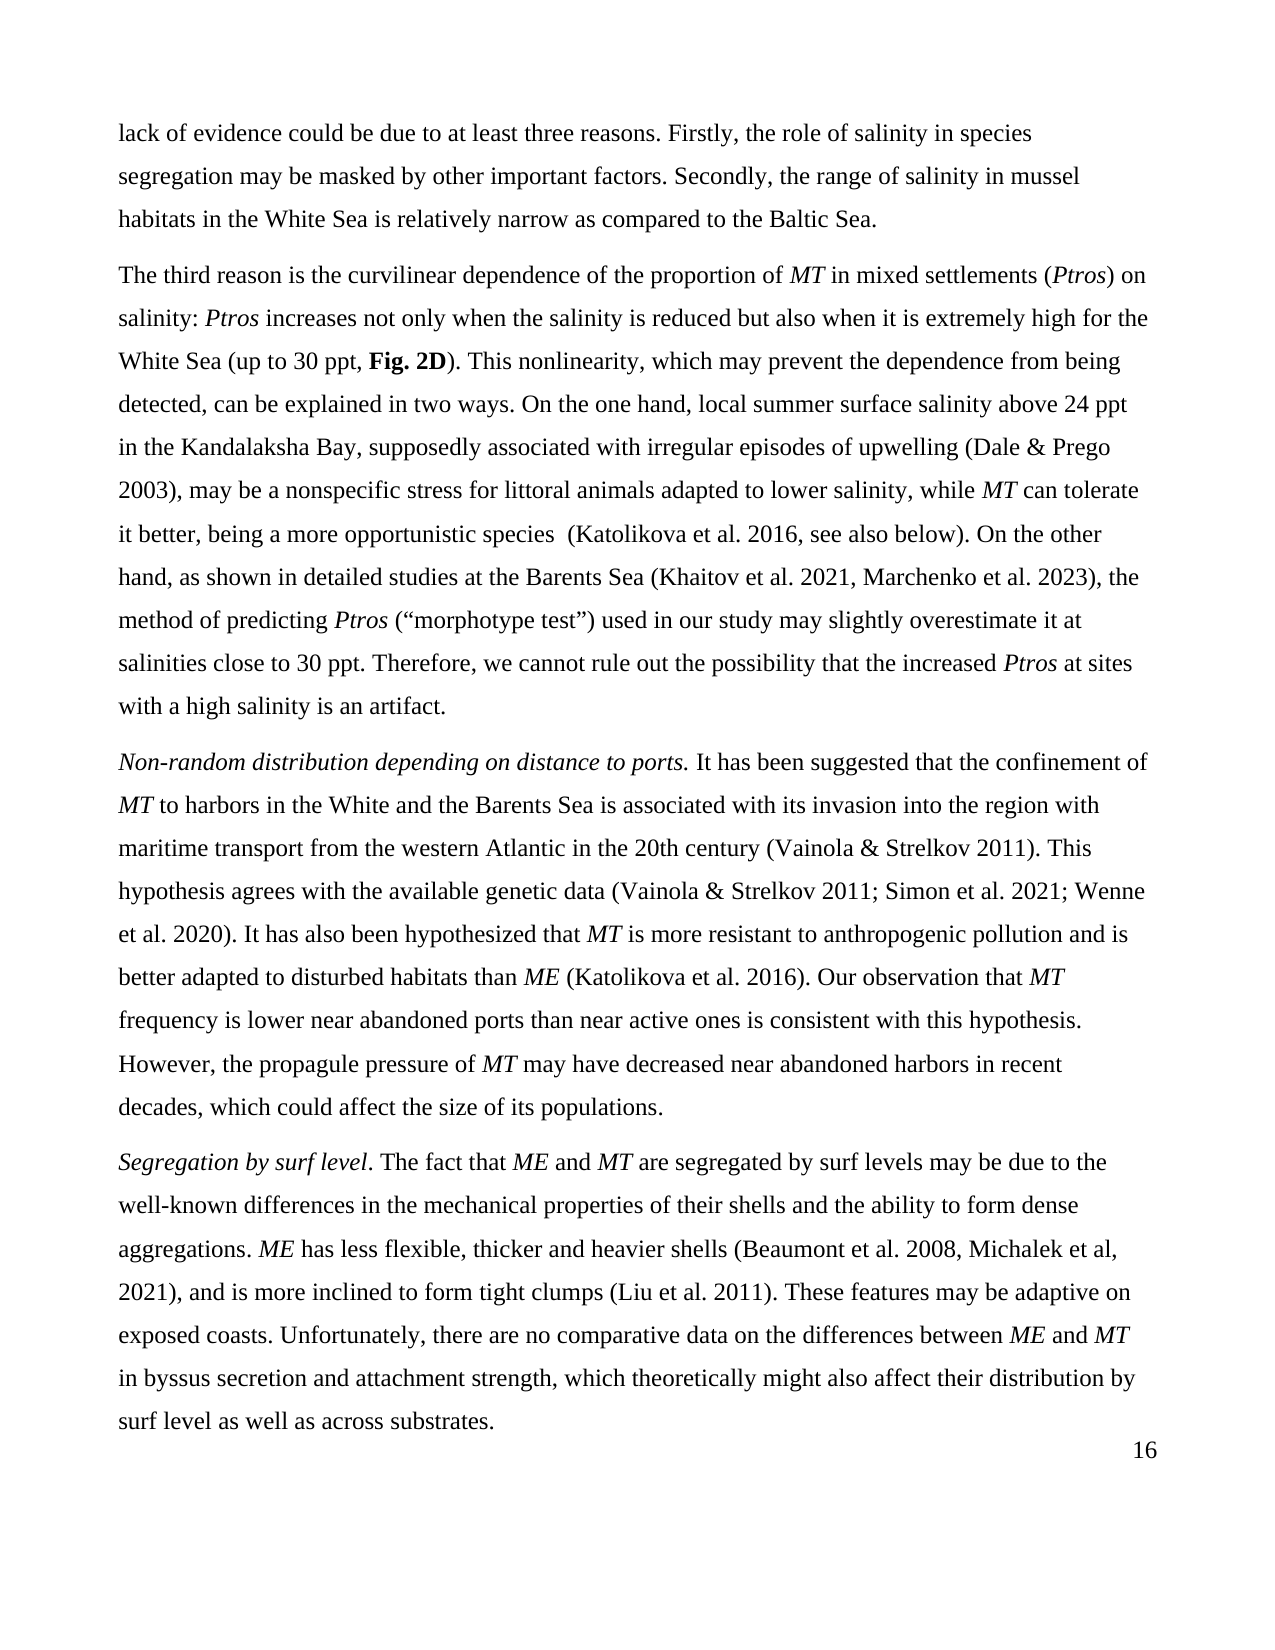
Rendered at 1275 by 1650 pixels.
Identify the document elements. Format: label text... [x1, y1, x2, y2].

text Segregation by surf level. The fact that ME and MT are segregated by surf levels may be due to the well-known differences in the mechanical properties of their shells and the ability to form dense aggregations. ME has less flexible, thicker and heavier shells (Beaumont et al. 2008, Michalek et al, 2021), and is more inclined to form tight clumps (Liu et al. 2011). These features may be adaptive on exposed coasts. Unfortunately, there are no comparative data on the differences between ME and MT in byssus secretion and attachment strength, which theoretically might also affect their distribution by surf level as well as across substrates. [118, 1147, 1152, 1435]
text The third reason is the curvilinear dependence of the proportion of MT in mixed settlements (Ptros) on salinity: Ptros increases not only when the salinity is reduced but also when it is extremely high for the White Sea (up to 30 ppt, Fig. 2D). This nonlinearity, which may prevent the dependence from being detected, can be explained in two ways. On the one hand, local summer surface salinity above 24 ppt in the Kandalaksha Bay, supposedly associated with irregular episodes of upwelling (Dale & Prego 2003), may be a nonspecific stress for littoral animals adapted to lower salinity, while MT can tolerate it better, being a more opportunistic species (Katolikova et al. 2016, see also below). On the other hand, as shown in detailed studies at the Barents Sea (Khaitov et al. 2021, Marchenko et al. 2023), the method of predicting Ptros (“morphotype test”) used in our study may slightly overestimate it at salinities close to 30 ppt. Therefore, we cannot rule out the possibility that the increased Ptros at sites with a high salinity is an artifact. [118, 260, 1152, 720]
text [118, 118, 1152, 233]
text Non-random distribution depending on distance to ports. It has been suggested that the confinement of MT to harbors in the White and the Barents Sea is associated with its invasion into the region with maritime transport from the western Atlantic in the 20th century (Vainola & Strelkov 2011). This hypothesis agrees with the available genetic data (Vainola & Strelkov 2011; Simon et al. 2021; Wenne et al. 2020). It has also been hypothesized that MT is more resistant to anthropogenic pollution and is better adapted to disturbed habitats than ME (Katolikova et al. 2016). Our observation that MT frequency is lower near abandoned ports than near active ones is consistent with this hypothesis. However, the propagule pressure of MT may have decreased near abandoned harbors in recent decades, which could affect the size of its populations. [118, 747, 1152, 1121]
